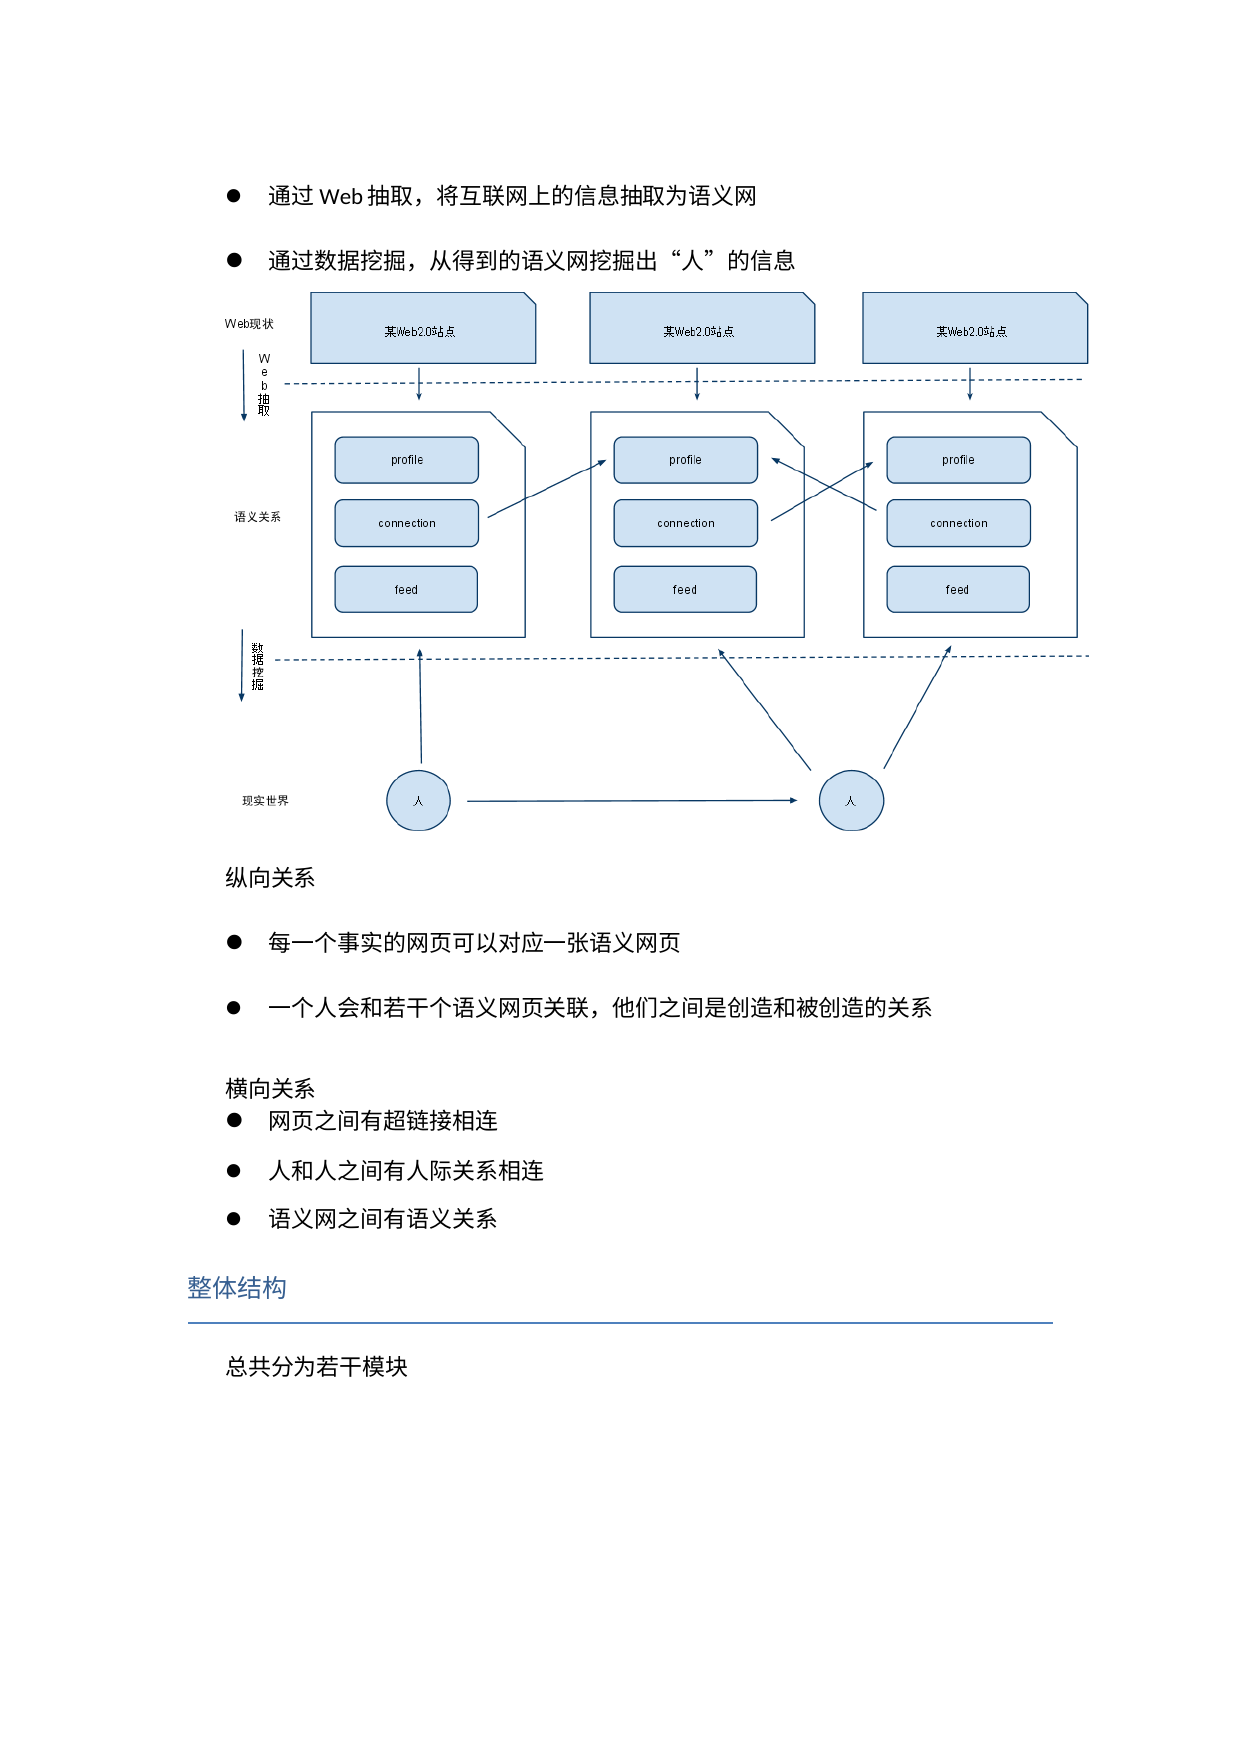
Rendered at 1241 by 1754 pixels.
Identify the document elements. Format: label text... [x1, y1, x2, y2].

list 每一个事实的网页可以对应一张语义网页 [225, 909, 1053, 974]
list 语义网之间有语义关系 [225, 1202, 1053, 1234]
text 总共分为若干模块 [187, 1333, 1053, 1398]
list 网页之间有超链接相连 [225, 1104, 1053, 1137]
list 人和人之间有人际关系相连 [225, 1137, 1053, 1202]
list 通过数据挖掘，从得到的语义网挖掘出“人”的信息 [225, 227, 1053, 292]
text 纵向关系 [187, 844, 1053, 909]
list 一个人会和若干个语义网页关联，他们之间是创造和被创造的关系 [225, 974, 1053, 1039]
subtitle 整体结构 [187, 1255, 1053, 1324]
list 通过Web抽取，将互联网上的信息抽取为语义网 [225, 162, 1053, 227]
text 横向关系 [187, 1072, 1053, 1104]
picture [225, 292, 1089, 831]
